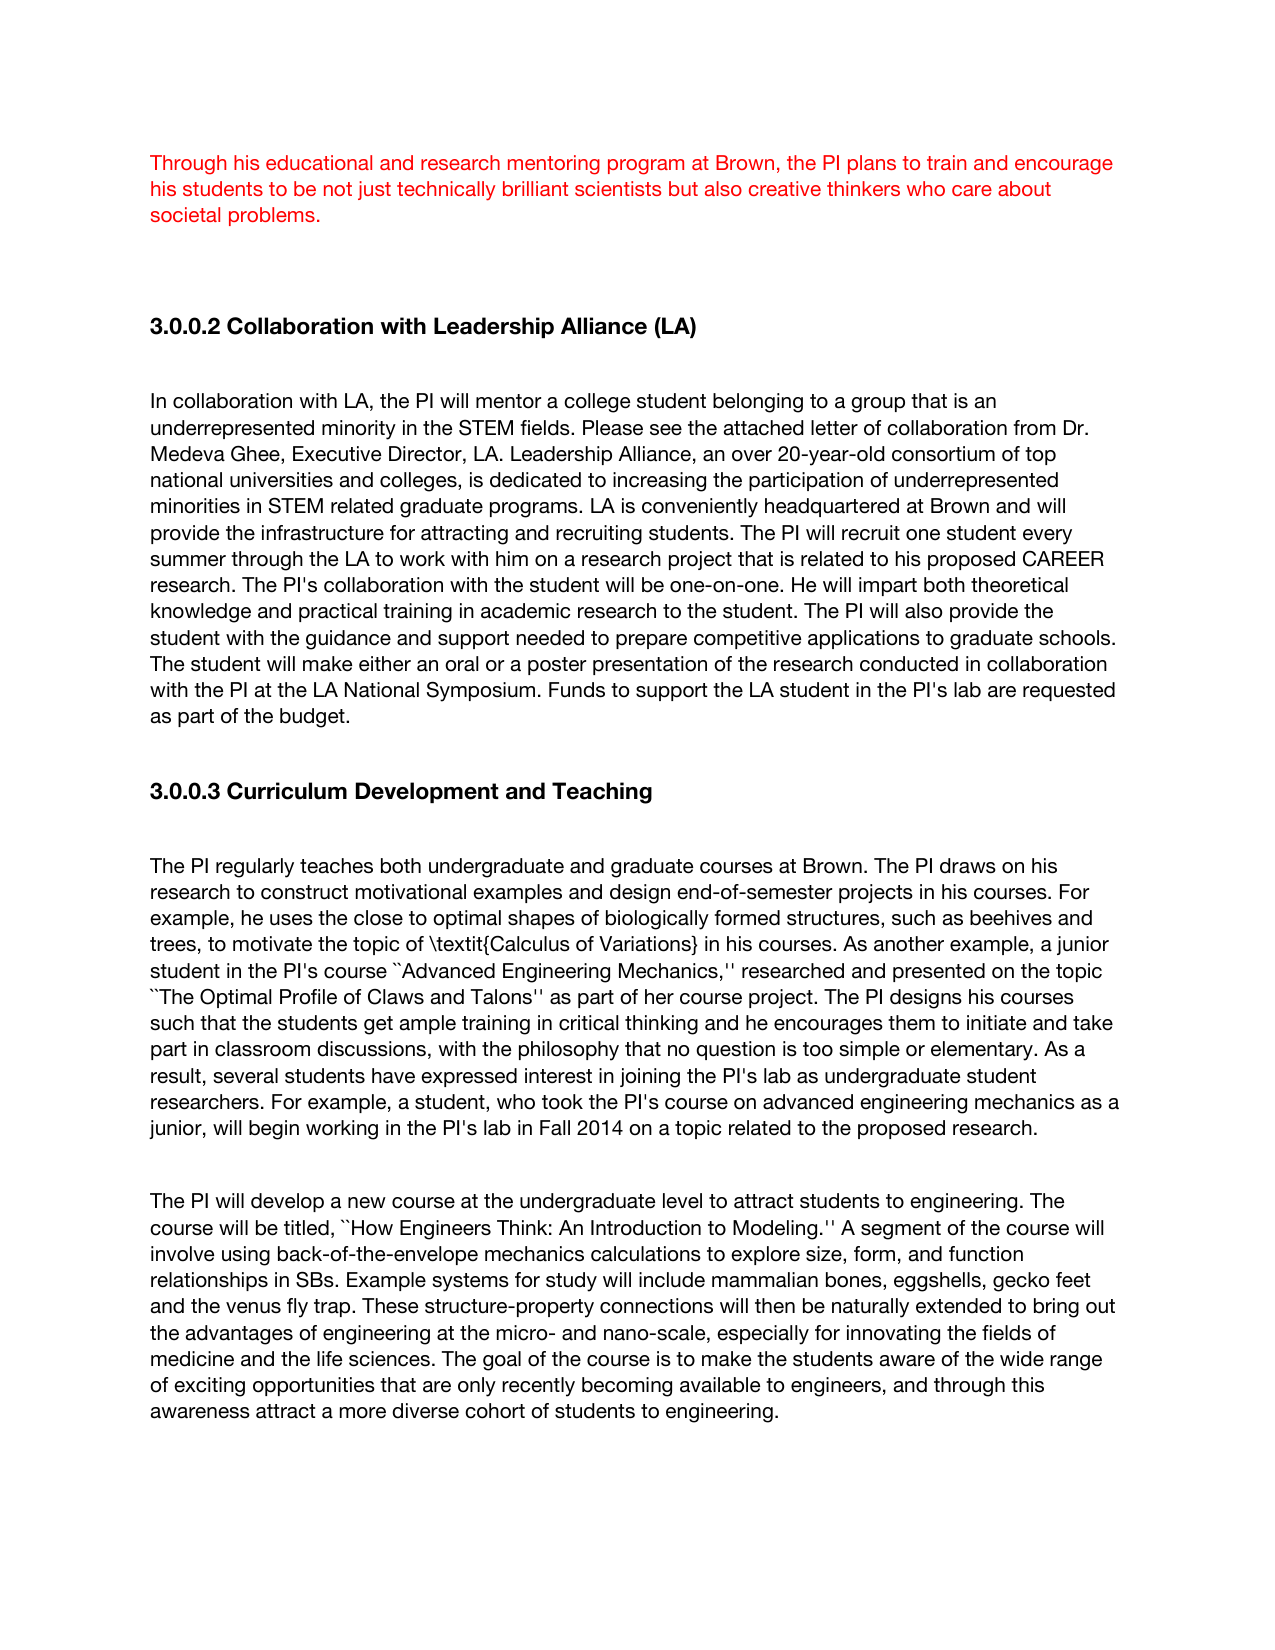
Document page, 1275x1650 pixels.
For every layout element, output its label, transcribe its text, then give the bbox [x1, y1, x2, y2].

text The PI regularly teaches both undergraduate and graduate courses at Brown. The PI draws on his research to construct motivational examples and design end-of-semester projects in his courses. For example, he uses the close to optimal shapes of biologically formed structures, such as beehives and trees, to motivate the topic of \textit{Calculus of Variations} in his courses. As another example, a junior student in the PI's course ``Advanced Engineering Mechanics,'' researched and presented on the topic ``The Optimal Profile of Claws and Talons'' as part of her course project. The PI designs his courses such that the students get ample training in critical thinking and he encourages them to initiate and take part in classroom discussions, with the philosophy that no question is too simple or elementary. As a result, several students have expressed interest in joining the PI's lab as undergraduate student researchers. For example, a student, who took the PI's course on advanced engineering mechanics as a junior, will begin working in the PI's lab in Fall 2014 on a topic related to the proposed research. [150, 853, 1125, 1141]
text Through his educational and research mentoring program at Brown, the PI plans to train and encourage his students to be not just technically brilliant scientists but also creative thinkers who care about societal problems. [150, 150, 1125, 229]
subtitle 3.0.0.2 Collaboration with Leadership Alliance (LA) [150, 312, 1125, 341]
text In collaboration with LA, the PI will mentor a college student belonging to a group that is an underrepresented minority in the STEM fields. Please see the attached letter of collaboration from Dr. Medeva Ghee, Executive Director, LA. Leadership Alliance, an over 20-year-old consortium of top national universities and colleges, is dedicated to increasing the participation of underrepresented minorities in STEM related graduate programs. LA is conveniently headquartered at Brown and will provide the infrastructure for attracting and recruiting students. The PI will recruit one student every summer through the LA to work with him on a research project that is related to his proposed CAREER research. The PI's collaboration with the student will be one-on-one. He will impart both theoretical knowledge and practical training in academic research to the student. The PI will also provide the student with the guidance and support needed to prepare competitive applications to graduate schools. The student will make either an oral or a poster presentation of the research conducted in collaboration with the PI at the LA National Symposium. Funds to support the LA student in the PI's lab are requested as part of the budget. [150, 388, 1125, 730]
text The PI will develop a new course at the undergraduate level to attract students to engineering. The course will be titled, ``How Engineers Think: An Introduction to Modeling.'' A segment of the course will involve using back-of-the-envelope mechanics calculations to explore size, form, and function relationships in SBs. Example systems for study will include mammalian bones, eggshells, gecko feet and the venus fly trap. These structure-property connections will then be naturally extended to bring out the advantages of engineering at the micro- and nano-scale, especially for innovating the fields of medicine and the life sciences. The goal of the course is to make the students aware of the wide range of exciting opportunities that are only recently becoming available to engineers, and through this awareness attract a more diverse cohort of students to engineering. [150, 1188, 1125, 1425]
subtitle 3.0.0.3 Curriculum Development and Teaching [150, 777, 1125, 806]
